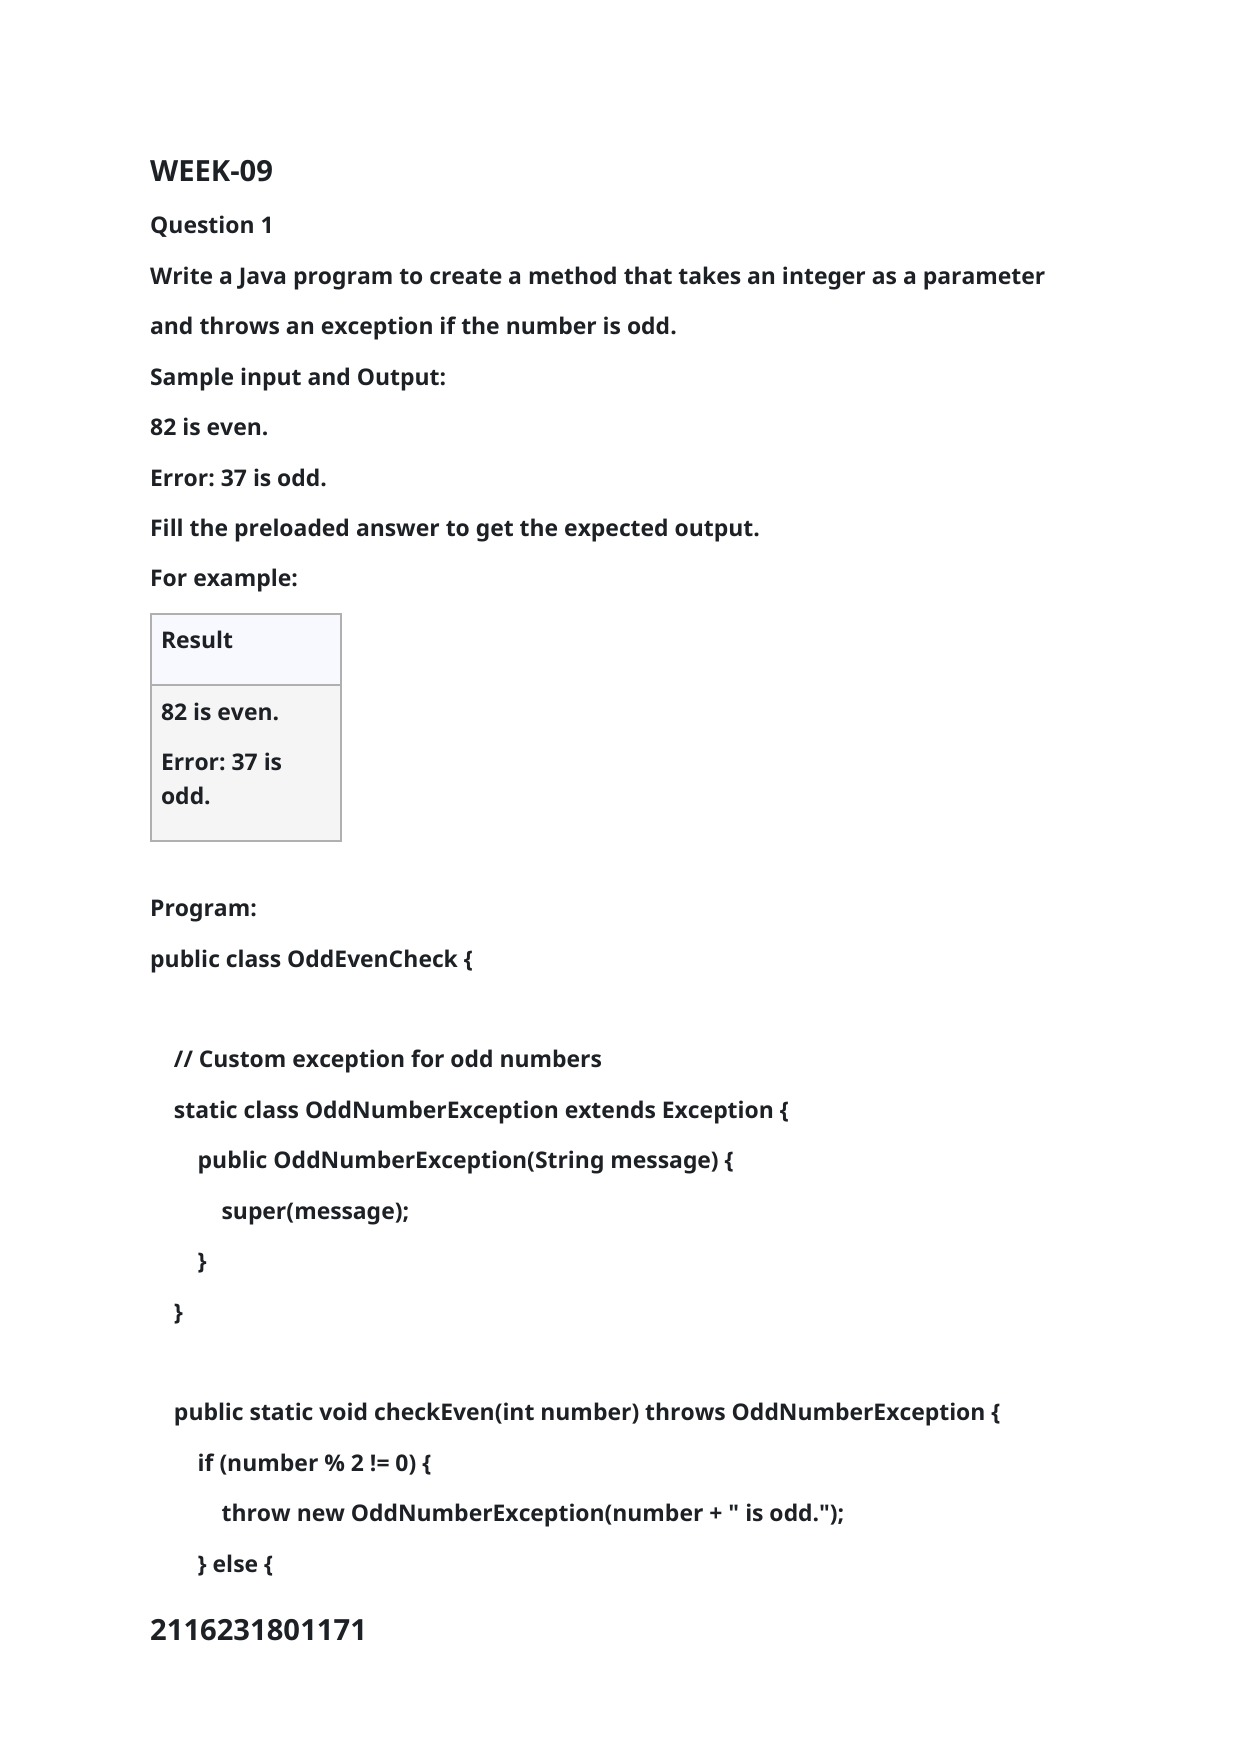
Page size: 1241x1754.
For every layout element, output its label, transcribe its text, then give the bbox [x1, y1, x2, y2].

text and throws an exception if the number is odd. [150, 310, 1090, 342]
text public class OddEvenCheck { [150, 942, 1090, 974]
table_header Result [152, 615, 340, 684]
text Error: 37 is odd. [150, 462, 1090, 493]
text } else { [150, 1547, 1090, 1579]
text } [150, 1245, 1090, 1276]
text Program: [150, 892, 1090, 923]
text Question 1 [150, 209, 1090, 241]
text Sample input and Output: [150, 361, 1090, 392]
text // Custom exception for odd numbers [150, 1043, 1090, 1074]
table_cell 82 is even. Error: 37 is odd. [152, 686, 340, 840]
text 82 is even. [150, 411, 1090, 442]
text Fill the preloaded answer to get the expected output. [150, 512, 1090, 543]
text For example: [150, 562, 1090, 594]
text Write a Java program to create a method that takes an integer as a parameter [150, 260, 1090, 291]
text WEEK-09 [150, 150, 1090, 190]
text public static void checkEven(int number) throws OddNumberException { [150, 1396, 1090, 1427]
text if (number % 2 != 0) { [150, 1447, 1090, 1478]
text static class OddNumberException extends Exception { [150, 1094, 1090, 1125]
text super(message); [150, 1194, 1090, 1226]
text } [150, 1295, 1090, 1327]
text public OddNumberException(String message) { [150, 1144, 1090, 1175]
text throw new OddNumberException(number + " is odd."); [150, 1497, 1090, 1528]
